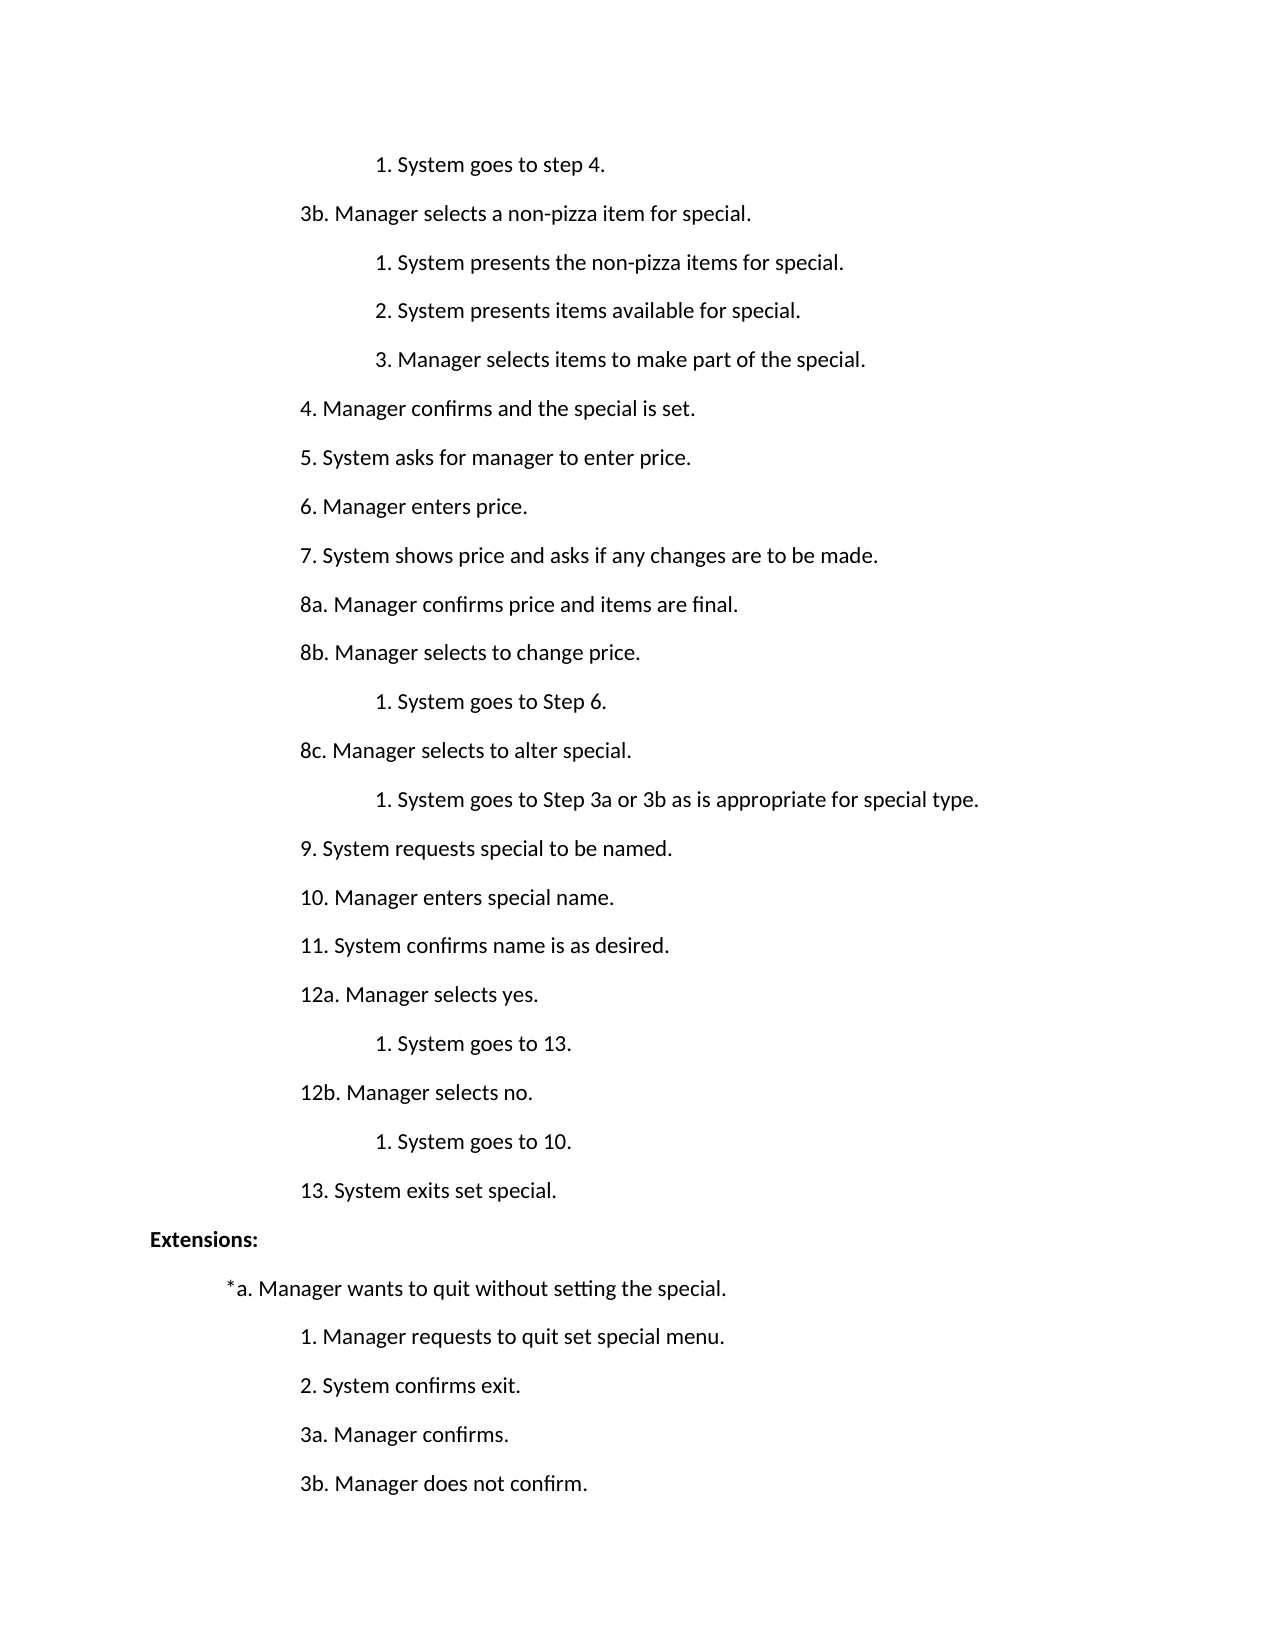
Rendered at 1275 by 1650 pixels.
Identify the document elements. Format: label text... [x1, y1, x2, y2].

text Extensions: [150, 1225, 1125, 1253]
text 1. System goes to 10. [300, 1127, 1125, 1155]
text 12a. Manager selects yes. [300, 981, 1125, 1008]
text 13. System exits set special. [300, 1176, 1125, 1204]
text 4. Manager confirms and the special is set. [300, 394, 1125, 422]
text 1. System goes to step 4. [150, 150, 1125, 178]
text 8c. Manager selects to alter special. [300, 736, 1125, 764]
text 1. System presents the non-pizza items for special. [150, 248, 1125, 276]
text 12b. Manager selects no. [300, 1078, 1125, 1106]
text 5. System asks for manager to enter price. [300, 443, 1125, 471]
text 8a. Manager confirms price and items are final. [300, 590, 1125, 618]
text 1. System goes to Step 6. [300, 687, 1125, 715]
text 3b. Manager selects a non-pizza item for special. [150, 199, 1125, 227]
text 3b. Manager does not confirm. [225, 1469, 1125, 1497]
text 11. System confirms name is as desired. [300, 932, 1125, 960]
text *a. Manager wants to quit without setting the special. [225, 1274, 1125, 1302]
text 7. System shows price and asks if any changes are to be made. [300, 541, 1125, 569]
text 9. System requests special to be named. [300, 834, 1125, 862]
text 1. Manager requests to quit set special menu. [225, 1322, 1125, 1351]
text 3. Manager selects items to make part of the special. [150, 345, 1125, 373]
text 8b. Manager selects to change price. [300, 638, 1125, 667]
text 2. System presents items available for special. [150, 297, 1125, 324]
text 3a. Manager confirms. [225, 1420, 1125, 1448]
text 10. Manager enters special name. [300, 883, 1125, 911]
text 2. System confirms exit. [225, 1371, 1125, 1399]
text 1. System goes to Step 3a or 3b as is appropriate for special type. [375, 785, 1125, 813]
text 1. System goes to 13. [300, 1029, 1125, 1057]
text 6. Manager enters price. [300, 492, 1125, 520]
